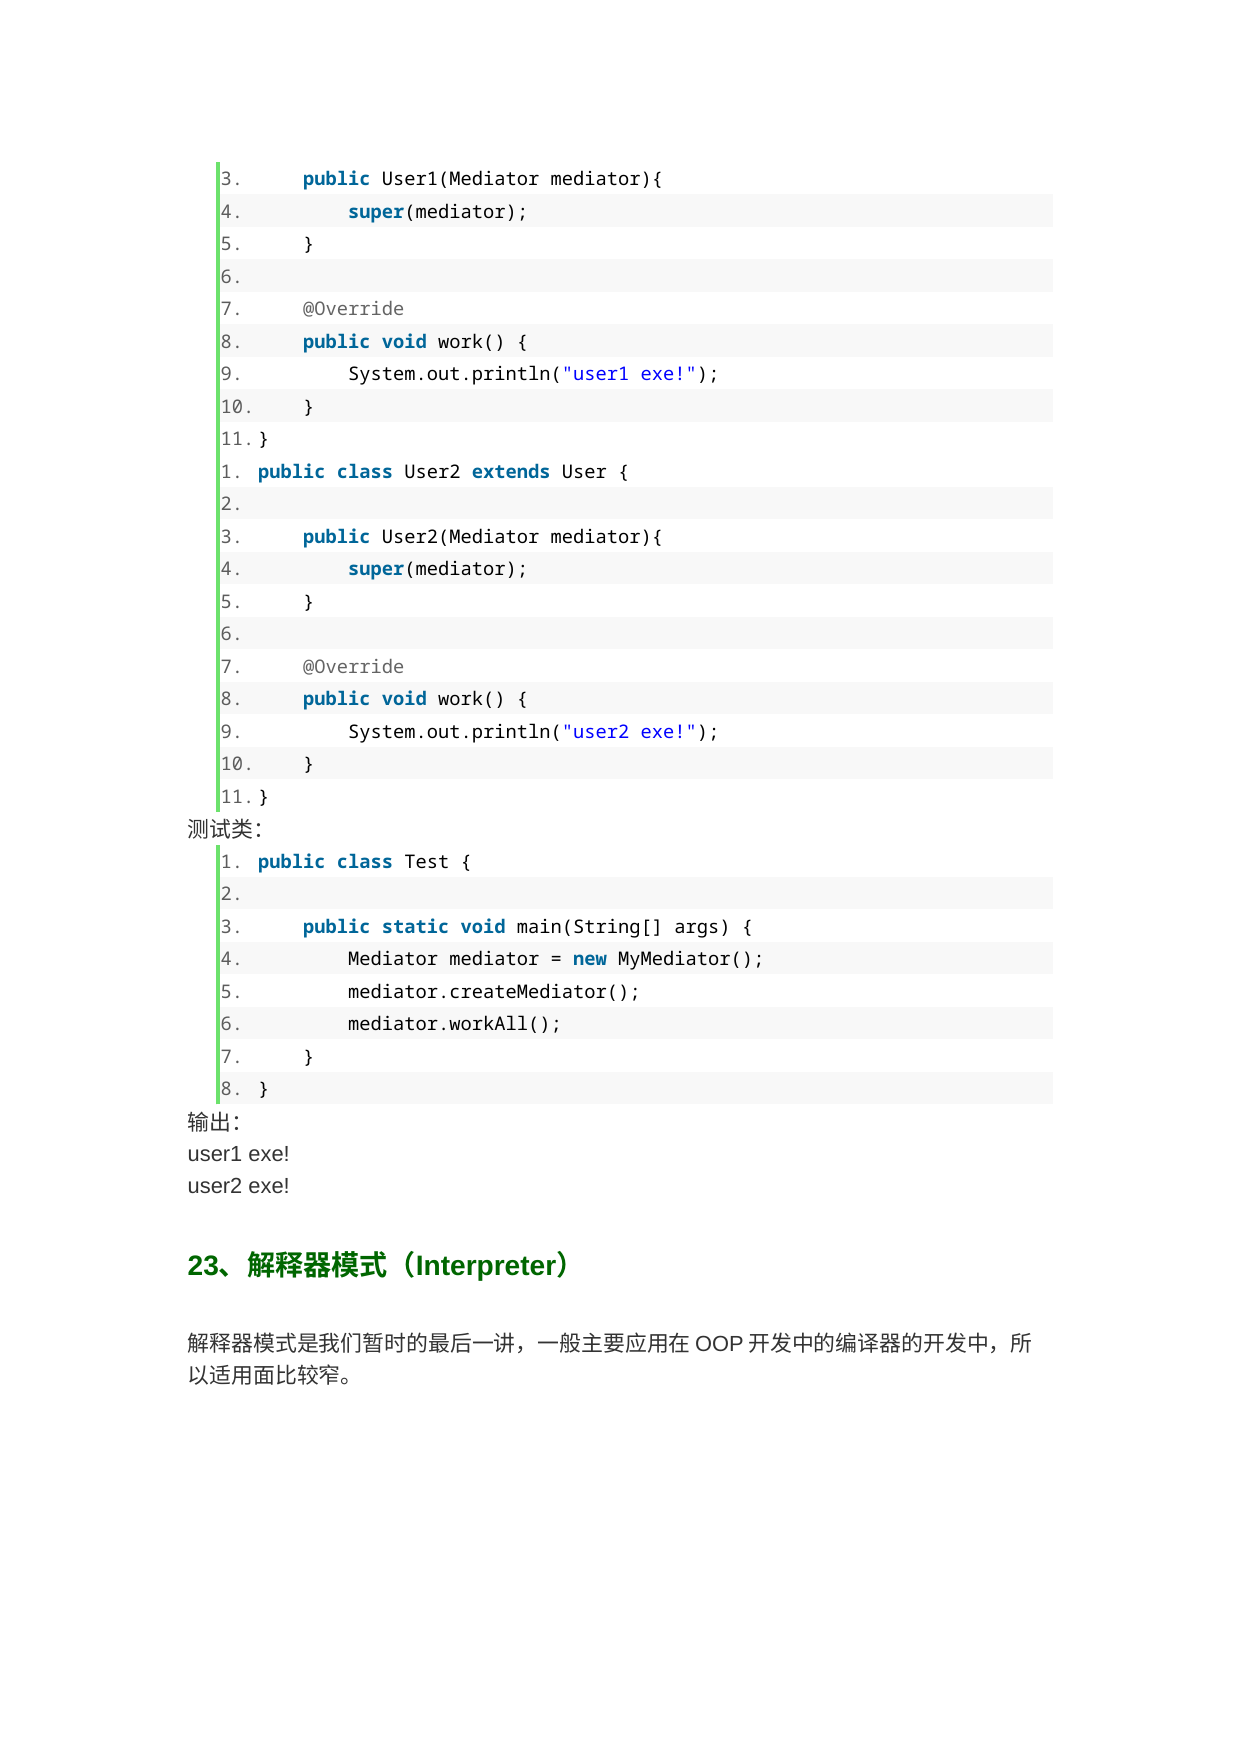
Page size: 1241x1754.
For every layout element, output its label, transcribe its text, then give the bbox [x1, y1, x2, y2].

text user1 exe! user2 exe! [187, 1137, 1053, 1202]
list } [220, 747, 1053, 779]
list mediator.workAll(); [220, 1007, 1053, 1039]
text 测试类： [187, 812, 1053, 844]
list public User2(Mediator mediator){ [220, 519, 1053, 552]
list public class User2 extends User { [220, 454, 1053, 487]
list } [220, 422, 1053, 454]
list } [220, 779, 1053, 812]
list mediator.createMediator(); [220, 974, 1053, 1007]
list public class Test { [216, 844, 1053, 877]
list super(mediator); [220, 552, 1053, 584]
list @Override [220, 649, 1053, 682]
list } [220, 1039, 1053, 1072]
list } [220, 1072, 1053, 1104]
list } [220, 389, 1053, 422]
list super(mediator); [220, 194, 1053, 227]
text 输出： [187, 1104, 1053, 1137]
list public void work() { [220, 682, 1053, 714]
list } [220, 584, 1053, 617]
text 23、解释器模式（Interpreter） [187, 1231, 1053, 1296]
text 解释器模式是我们暂时的最后一讲，一般主要应用在OOP开发中的编译器的开发中，所以适用面比较窄。 [187, 1325, 1053, 1390]
list public static void main(String[] args) { [220, 909, 1053, 942]
list System.out.println("user2 exe!"); [220, 714, 1053, 747]
list public void work() { [220, 324, 1053, 357]
list Mediator mediator = new MyMediator(); [220, 942, 1053, 974]
list @Override [220, 292, 1053, 324]
list public User1(Mediator mediator){ [220, 162, 1053, 194]
list System.out.println("user1 exe!"); [220, 357, 1053, 389]
list } [220, 227, 1053, 259]
